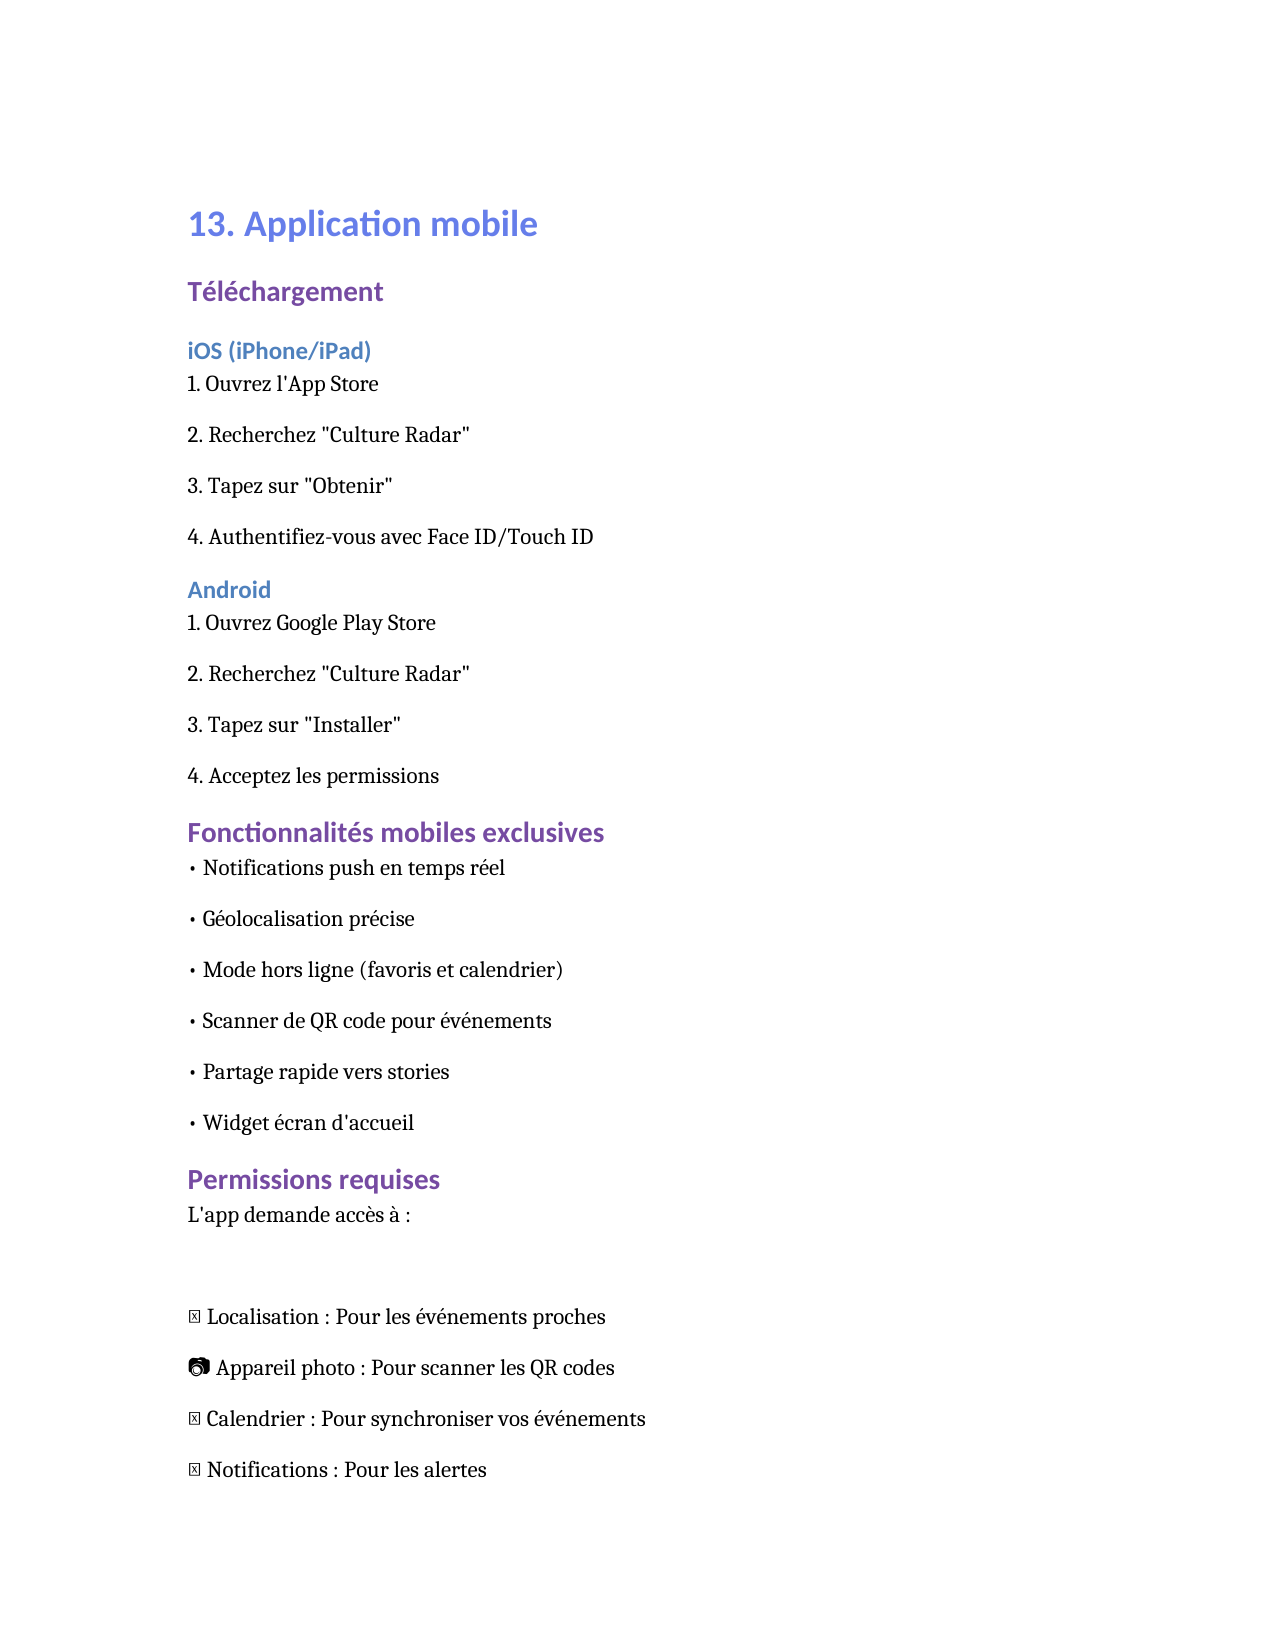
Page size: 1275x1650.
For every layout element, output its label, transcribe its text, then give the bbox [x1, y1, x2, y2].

text 📅 Calendrier : Pour synchroniser vos événements [187, 1406, 1087, 1432]
text 🔔 Notifications : Pour les alertes [187, 1457, 1087, 1483]
subtitle Téléchargement [187, 273, 1087, 309]
text 2. Recherchez "Culture Radar" [187, 661, 1087, 687]
text • Widget écran d'accueil [187, 1110, 1087, 1136]
subtitle 13. Application mobile [187, 200, 1087, 246]
text • Notifications push en temps réel [187, 854, 1087, 881]
text • Géolocalisation précise [187, 906, 1087, 932]
text • Scanner de QR code pour événements [187, 1008, 1087, 1034]
text 📍 Localisation : Pour les événements proches [187, 1304, 1087, 1330]
subtitle Permissions requises [187, 1161, 1087, 1196]
text 4. Acceptez les permissions [187, 763, 1087, 789]
text 2. Recherchez "Culture Radar" [187, 421, 1087, 448]
subtitle Fonctionnalités mobiles exclusives [187, 814, 1087, 849]
text • Partage rapide vers stories [187, 1059, 1087, 1085]
text • Mode hors ligne (favoris et calendrier) [187, 957, 1087, 983]
text 1. Ouvrez l'App Store [187, 370, 1087, 397]
text L'app demande accès à : [187, 1202, 1087, 1228]
subtitle Android [187, 574, 1087, 605]
subtitle iOS (iPhone/iPad) [187, 335, 1087, 366]
text 3. Tapez sur "Obtenir" [187, 472, 1087, 499]
text 📷 Appareil photo : Pour scanner les QR codes [187, 1355, 1087, 1381]
text 3. Tapez sur "Installer" [187, 712, 1087, 738]
text 1. Ouvrez Google Play Store [187, 609, 1087, 636]
text 4. Authentifiez-vous avec Face ID/Touch ID [187, 523, 1087, 550]
